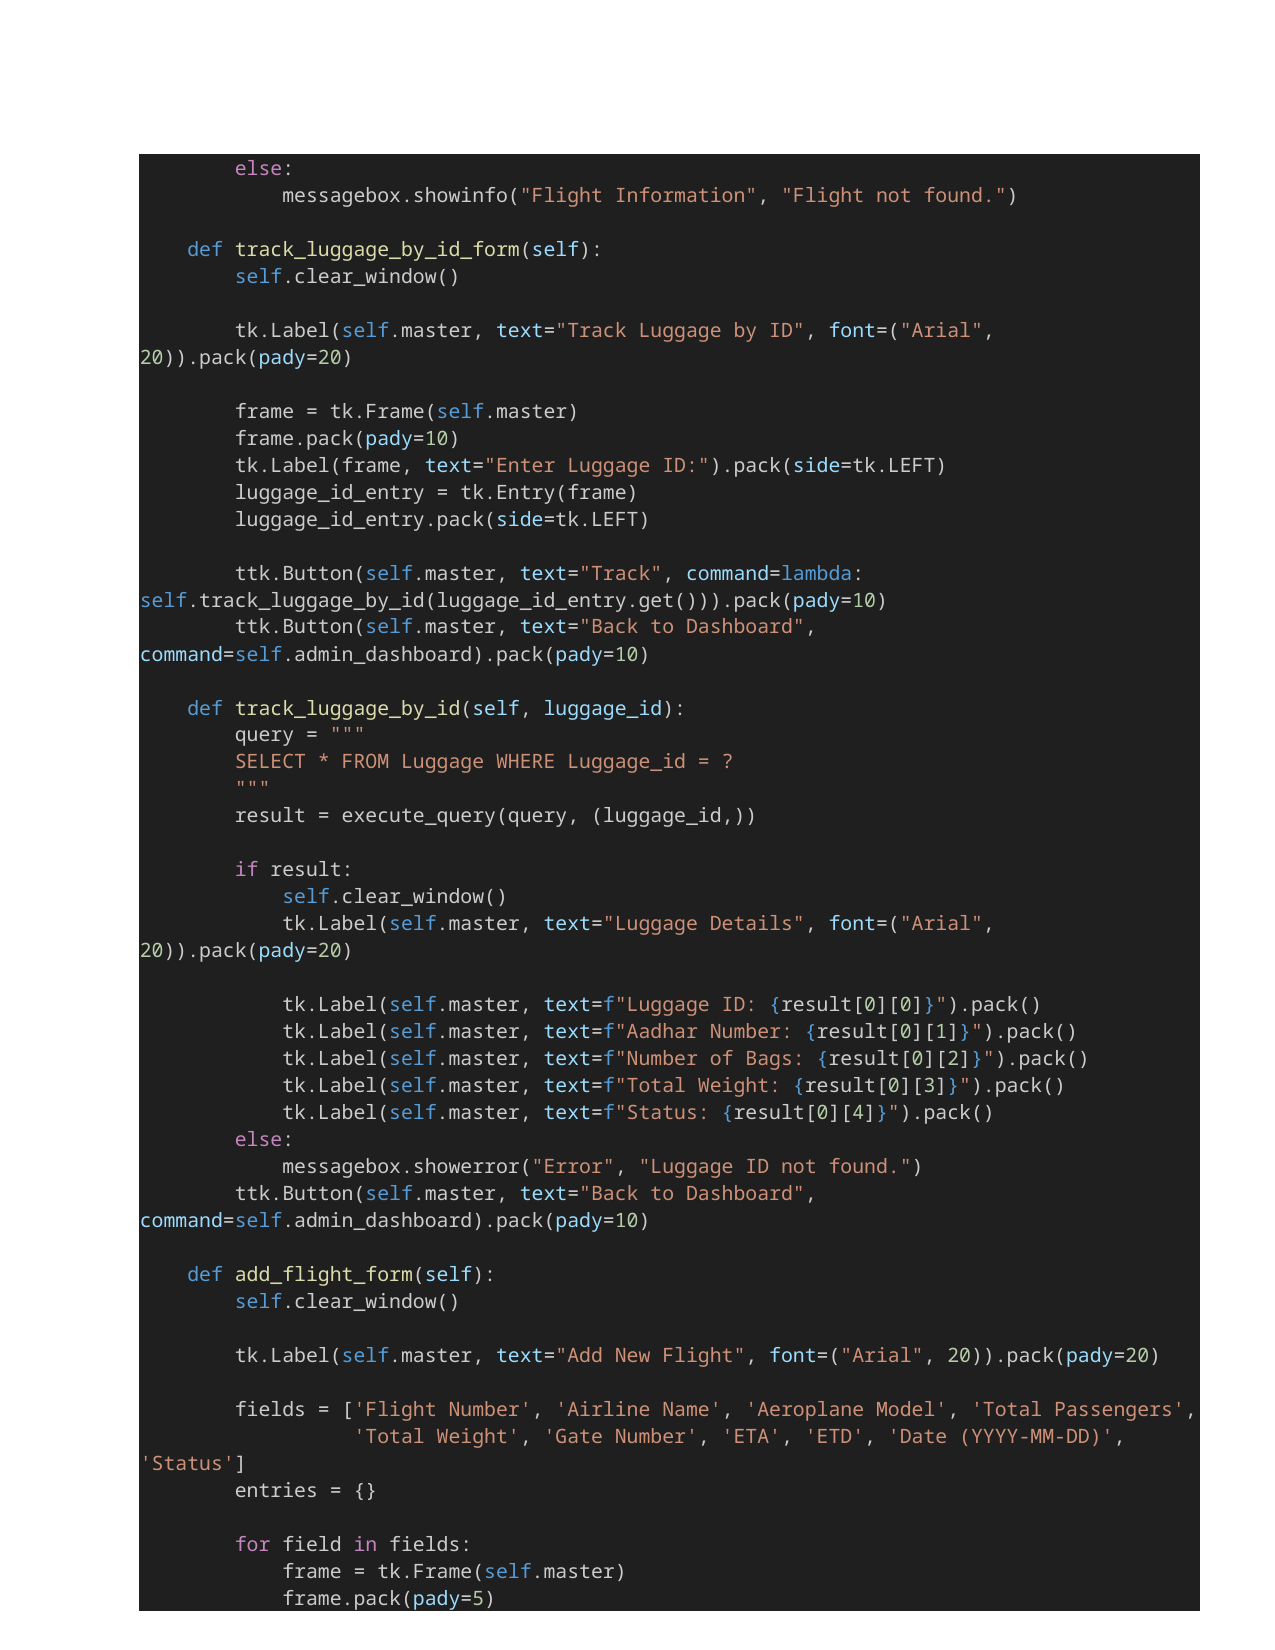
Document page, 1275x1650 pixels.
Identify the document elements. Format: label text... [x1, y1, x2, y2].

text fields = ['Flight Number', 'Airline Name', 'Aeroplane Model', 'Total Passengers', [139, 1395, 1200, 1422]
text frame.pack(pady=10) [139, 424, 1200, 451]
text ttk.Button(self.master, text="Track", command=lambda: self.track_luggage_by_id(luggage_id_entry.get())).pack(pady=10) [139, 559, 1200, 613]
text tk.Label(self.master, text=f"Total Weight: {result[0][3]}").pack() [139, 1071, 1200, 1098]
text def track_luggage_by_id_form(self): [139, 235, 1200, 262]
text tk.Label(self.master, text=f"Luggage ID: {result[0][0]}").pack() [139, 991, 1200, 1017]
text luggage_id_entry.pack(side=tk.LEFT) [139, 505, 1200, 532]
text tk.Label(self.master, text=f"Aadhar Number: {result[0][1]}").pack() [139, 1017, 1200, 1044]
text self.clear_window() [139, 262, 1200, 289]
text def add_flight_form(self): [139, 1260, 1200, 1287]
text SELECT * FROM Luggage WHERE Luggage_id = ? [139, 748, 1200, 775]
text entries = {} [139, 1476, 1200, 1503]
text else: [139, 154, 1200, 181]
text messagebox.showinfo("Flight Information", "Flight not found.") [139, 181, 1200, 208]
text def track_luggage_by_id(self, luggage_id): [139, 694, 1200, 721]
text luggage_id_entry = tk.Entry(frame) [139, 478, 1200, 505]
text for field in fields: [139, 1530, 1200, 1557]
text 'Total Weight', 'Gate Number', 'ETA', 'ETD', 'Date (YYYY-MM-DD)', 'Status'] [139, 1422, 1200, 1476]
text ttk.Button(self.master, text="Back to Dashboard", command=self.admin_dashboard).pack(pady=10) [139, 1179, 1200, 1233]
text tk.Label(frame, text="Enter Luggage ID:").pack(side=tk.LEFT) [139, 451, 1200, 478]
text ttk.Button(self.master, text="Back to Dashboard", command=self.admin_dashboard).pack(pady=10) [139, 613, 1200, 667]
text tk.Label(self.master, text=f"Number of Bags: {result[0][2]}").pack() [139, 1044, 1200, 1071]
text frame = tk.Frame(self.master) [139, 397, 1200, 424]
text frame.pack(pady=5) [139, 1584, 1200, 1611]
text tk.Label(self.master, text="Track Luggage by ID", font=("Arial", 20)).pack(pady=20) [139, 316, 1200, 370]
text tk.Label(self.master, text=f"Status: {result[0][4]}").pack() [139, 1098, 1200, 1125]
text else: [139, 1125, 1200, 1152]
text tk.Label(self.master, text="Add New Flight", font=("Arial", 20)).pack(pady=20) [139, 1341, 1200, 1368]
text """ [139, 775, 1200, 802]
text tk.Label(self.master, text="Luggage Details", font=("Arial", 20)).pack(pady=20) [139, 909, 1200, 963]
text if result: [139, 856, 1200, 883]
text self.clear_window() [139, 883, 1200, 909]
text frame = tk.Frame(self.master) [139, 1557, 1200, 1584]
text query = """ [139, 721, 1200, 748]
text self.clear_window() [139, 1287, 1200, 1314]
text result = execute_query(query, (luggage_id,)) [139, 802, 1200, 829]
text messagebox.showerror("Error", "Luggage ID not found.") [139, 1152, 1200, 1179]
